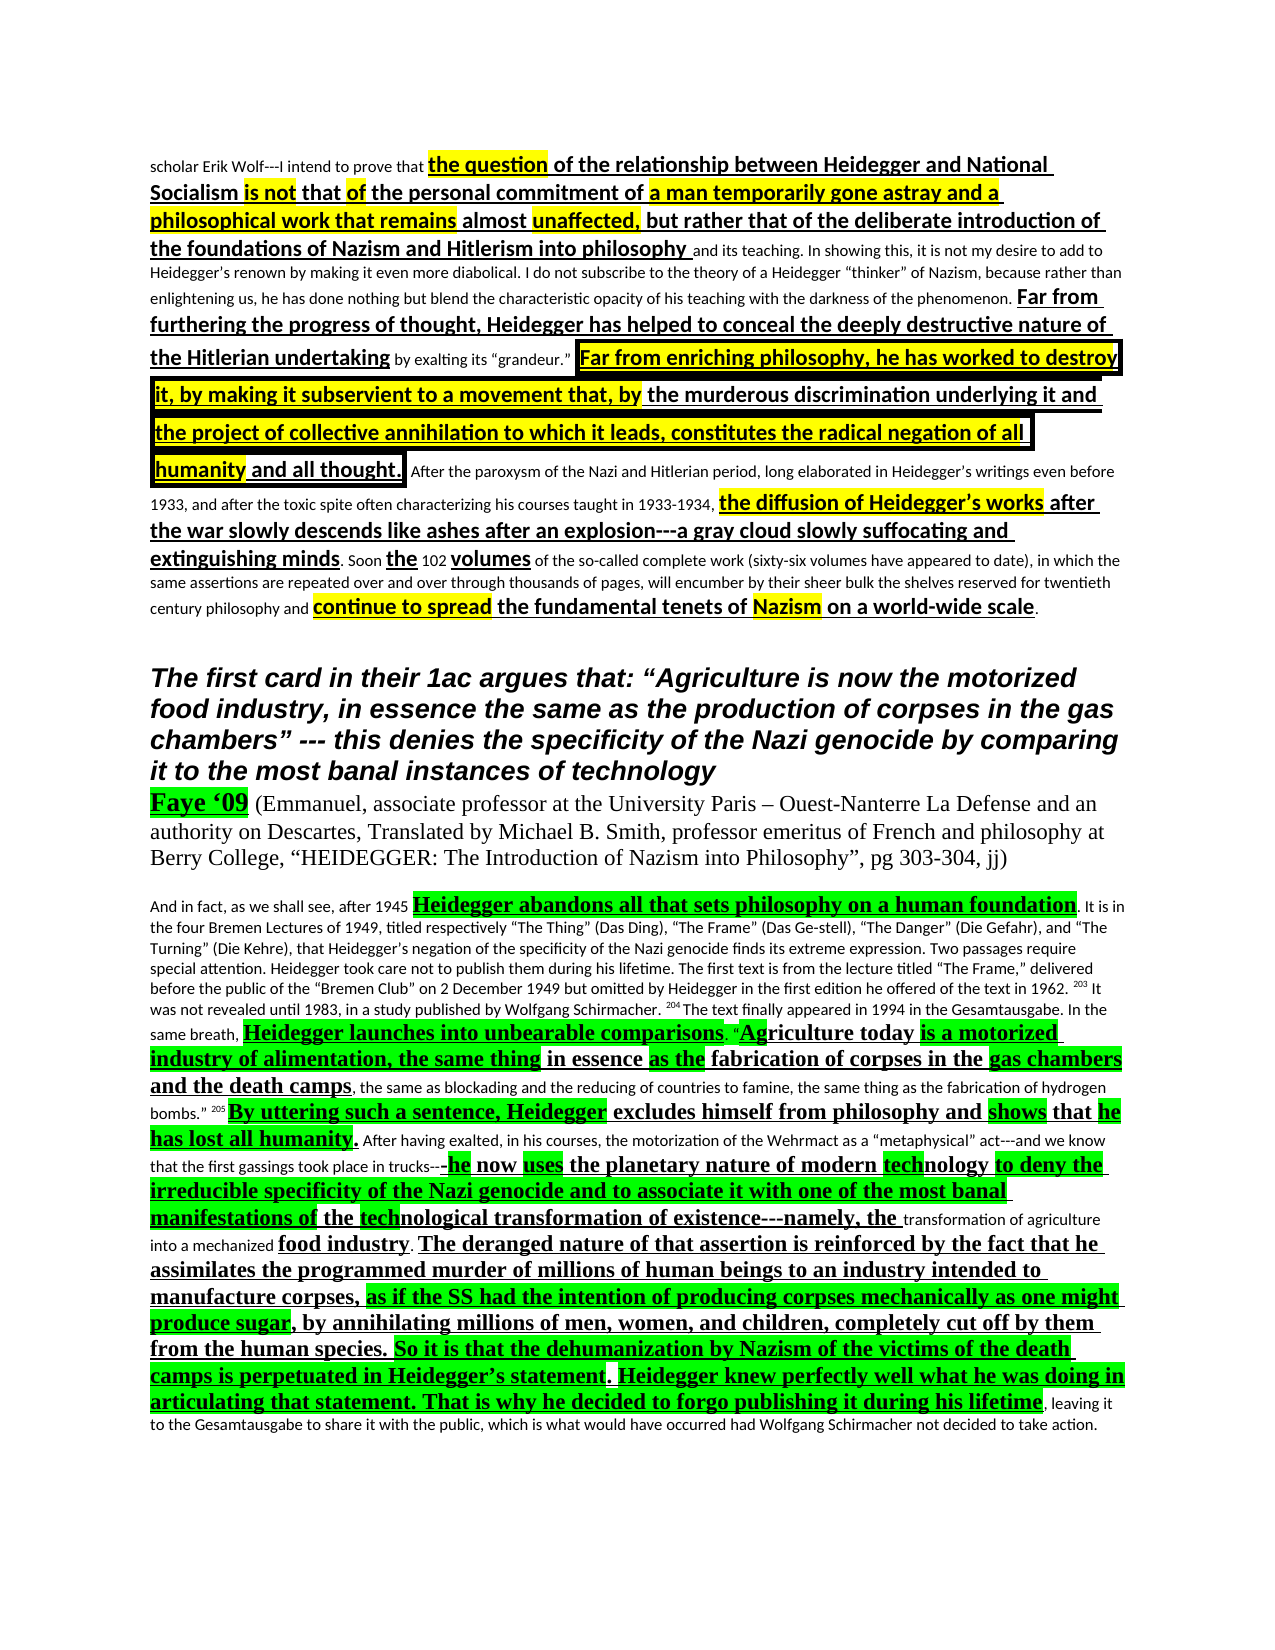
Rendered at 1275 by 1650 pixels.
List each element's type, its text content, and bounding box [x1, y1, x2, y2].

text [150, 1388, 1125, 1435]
text The first card in their 1ac argues that: “Agriculture is now the motorized food industry, in essence the same as the production of corpses in the gas chambers” --- this denies the specificity of the Nazi genocide by comparing it to the most banal instances of technology [150, 662, 1125, 787]
text Faye ‘09 (Emmanuel, associate professor at the University Paris – Ouest-Nanterre La Defense and an authority on Descartes, Translated by Michael B. Smith, professor emeritus of French and philosophy at Berry College, “HEIDEGGER: The Introduction of Nazism into Philosophy”, pg 303-304, jj) [150, 787, 1125, 870]
text And in fact, as we shall see, after 1945 Heidegger abandons all that sets philosophy on a human foundation. It is in the four Bremen Lectures of 1949, titled respectively “The Thing” (Das Ding), “The Frame” (Das Ge-stell), “The Danger” (Die Gefahr), and “The Turning” (Die Kehre), that Heidegger’s negation of the specificity of the Nazi genocide finds its extreme expression. Two passages require special attention. Heidegger took care not to publish them during his lifetime. The first text is from the lecture titled “The Frame,” delivered before the public of the “Bremen Club” on 2 December 1949 but omitted by Heidegger in the first edition he offered of the text in 1962. 203 It was not revealed until 1983, in a study published by Wolfgang Schirmacher. 204 The text finally appeared in 1994 in the Gesamtausgabe. In the same breath, Heidegger launches into unbearable comparisons. “Agriculture today is a motorized industry of alimentation, the same thing in essence as the fabrication of corpses in the gas chambers and the death camps, the same as blockading and the reducing of countries to famine, the same thing as the fabrication of hydrogen bombs.” 205 By uttering such a sentence, Heidegger excludes himself from philosophy and shows that he has lost all humanity. After having exalted, in his courses, the motorization of the Wehrmact as a “metaphysical” act---and we know that the first gassings took place in trucks---he now uses the planetary nature of modern technology to deny the irreducible specificity of the Nazi genocide and to associate it with one of the most banal manifestations of the technological transformation of existence---namely, the transformation of agriculture into a mechanized food industry. The deranged nature of that assertion is reinforced by the fact that he assimilates the programmed murder of millions of human beings to an industry intended to manufacture corpses, as if the SS had the intention of producing corpses mechanically as one might produce sugar, by annihilating millions of men, women, and children, completely cut off by them from the human species. So it is that the dehumanization by Nazism of the victims of the death camps is perpetuated in Heidegger’s statement. Heidegger knew perfectly well what he was doing in articulating that statement. That is why he decided to forgo publishing it during his lifetime, leaving it to the Gesamtausgabe to share it with the public, which is what would have occurred had Wolfgang Schirmacher not decided to take action. [150, 891, 1125, 1306]
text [150, 150, 1125, 620]
